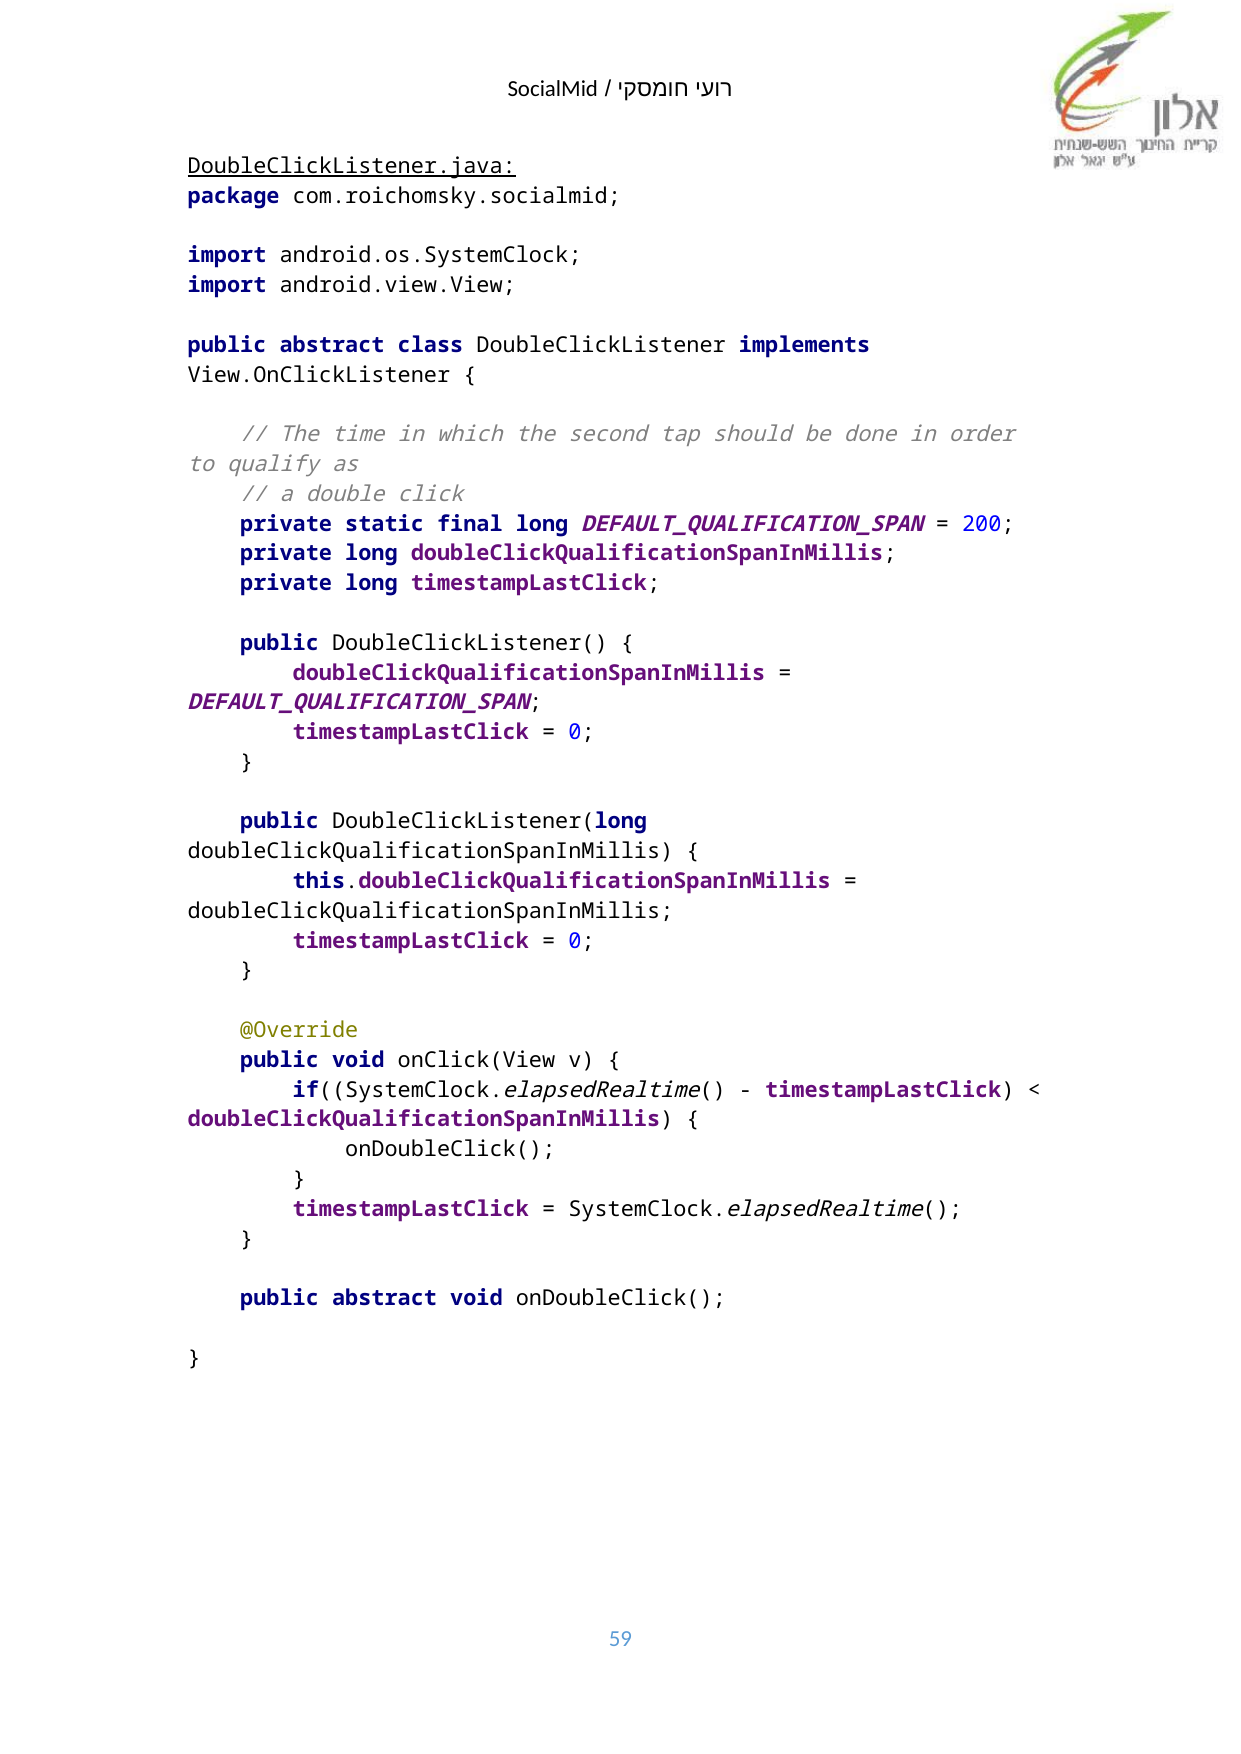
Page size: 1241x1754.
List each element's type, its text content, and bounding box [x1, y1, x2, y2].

text DoubleClickListener.java: [187, 150, 1053, 180]
text package com.roichomsky.socialmid; import android.os.SystemClock; import android.view.View; public abstract class DoubleClickListener implements View.OnClickListener { // The time in which the second tap should be done in order to qualify as // a double click private static final long DEFAULT_QUALIFICATION_SPAN = 200; private long doubleClickQualificationSpanInMillis; private long timestampLastClick; public DoubleClickListener() { doubleClickQualificationSpanInMillis = DEFAULT_QUALIFICATION_SPAN; timestampLastClick = 0; } public DoubleClickListener(long doubleClickQualificationSpanInMillis) { this.doubleClickQualificationSpanInMillis = doubleClickQualificationSpanInMillis; timestampLastClick = 0; } @Override public void onClick(View v) { if((SystemClock.elapsedRealtime() - timestampLastClick) < doubleClickQualificationSpanInMillis) { onDoubleClick(); } timestampLastClick = SystemClock.elapsedRealtime(); } public abstract void onDoubleClick(); } [187, 180, 1053, 1371]
picture [1024, 0, 1241, 207]
